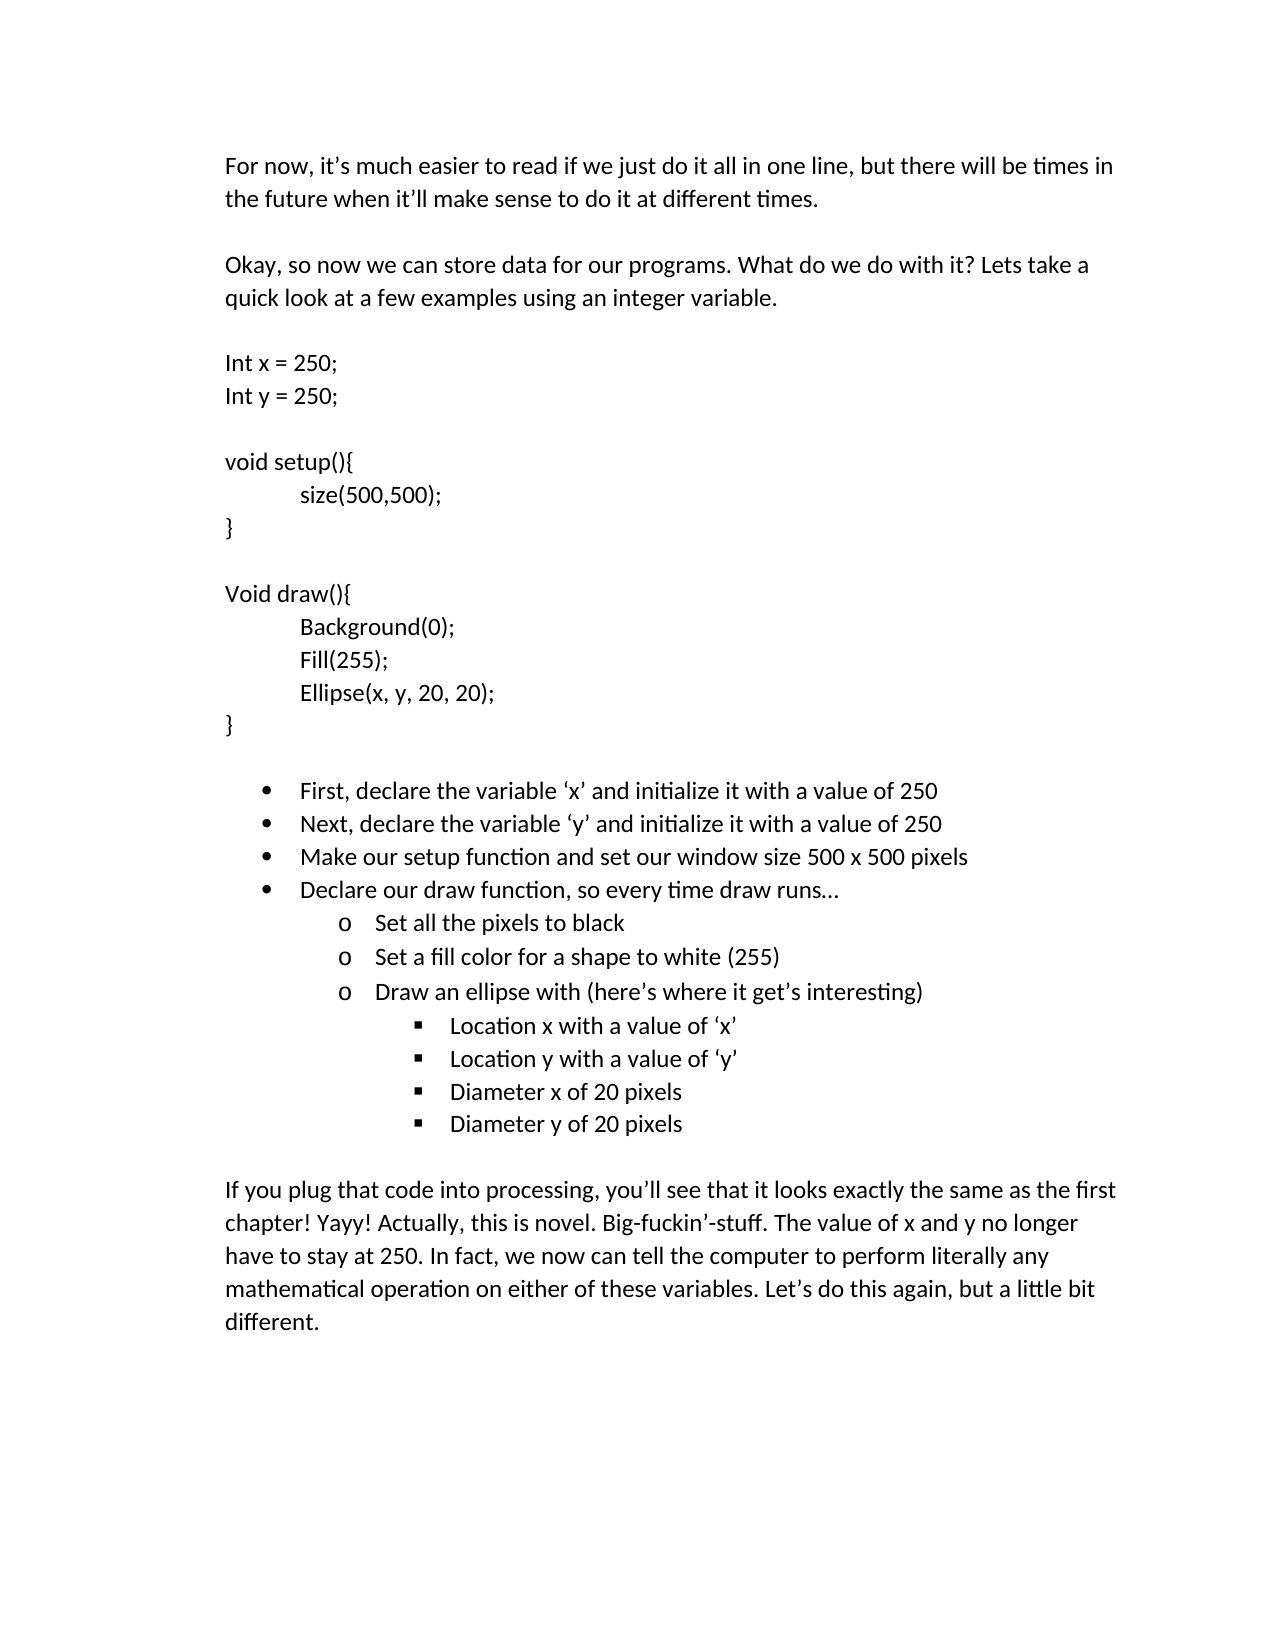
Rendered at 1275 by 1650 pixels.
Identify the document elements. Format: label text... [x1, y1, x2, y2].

list Diameter x of 20 pixels [412, 1076, 1125, 1106]
list Diameter y of 20 pixels [412, 1109, 1125, 1139]
list First, declare the variable ‘x’ and initialize it with a value of 250 [262, 775, 1125, 806]
list Draw an ellipse with (here’s where it get’s interesting) [337, 976, 1125, 1007]
text Void draw(){ [225, 578, 1125, 608]
list Next, declare the variable ‘y’ and initialize it with a value of 250 [262, 808, 1125, 839]
text } [225, 709, 1125, 740]
text } [225, 512, 1125, 543]
text size(500,500); [225, 479, 1125, 510]
text If you plug that code into processing, you’ll see that it looks exactly the same as the first chapter! Yayy! Actually, this is novel. Big-fuckin’-stuff. The value of x and y no longer have to stay at 250. In fact, we now can tell the computer to perform literally any mathematical operation on either of these variables. Let’s do this again, but a little bit different. [225, 1174, 1125, 1337]
text void setup(){ [225, 446, 1125, 477]
text Ellipse(x, y, 20, 20); [225, 677, 1125, 707]
text Int x = 250; [225, 347, 1125, 378]
list Declare our draw function, so every time draw runs… [262, 874, 1125, 905]
text For now, it’s much easier to read if we just do it all in one line, but there will be times in the future when it’ll make sense to do it at different times. [225, 150, 1125, 213]
text Int y = 250; [225, 380, 1125, 411]
list Location y with a value of ‘y’ [412, 1043, 1125, 1073]
text Okay, so now we can store data for our programs. What do we do with it? Lets take a quick look at a few examples using an integer variable. [225, 249, 1125, 312]
text Background(0); [225, 611, 1125, 641]
text Fill(255); [225, 644, 1125, 674]
list Set all the pixels to black [337, 907, 1125, 939]
list Make our setup function and set our window size 500 x 500 pixels [262, 841, 1125, 872]
list Set a fill color for a shape to white (255) [337, 941, 1125, 973]
list Location x with a value of ‘x’ [412, 1010, 1125, 1040]
